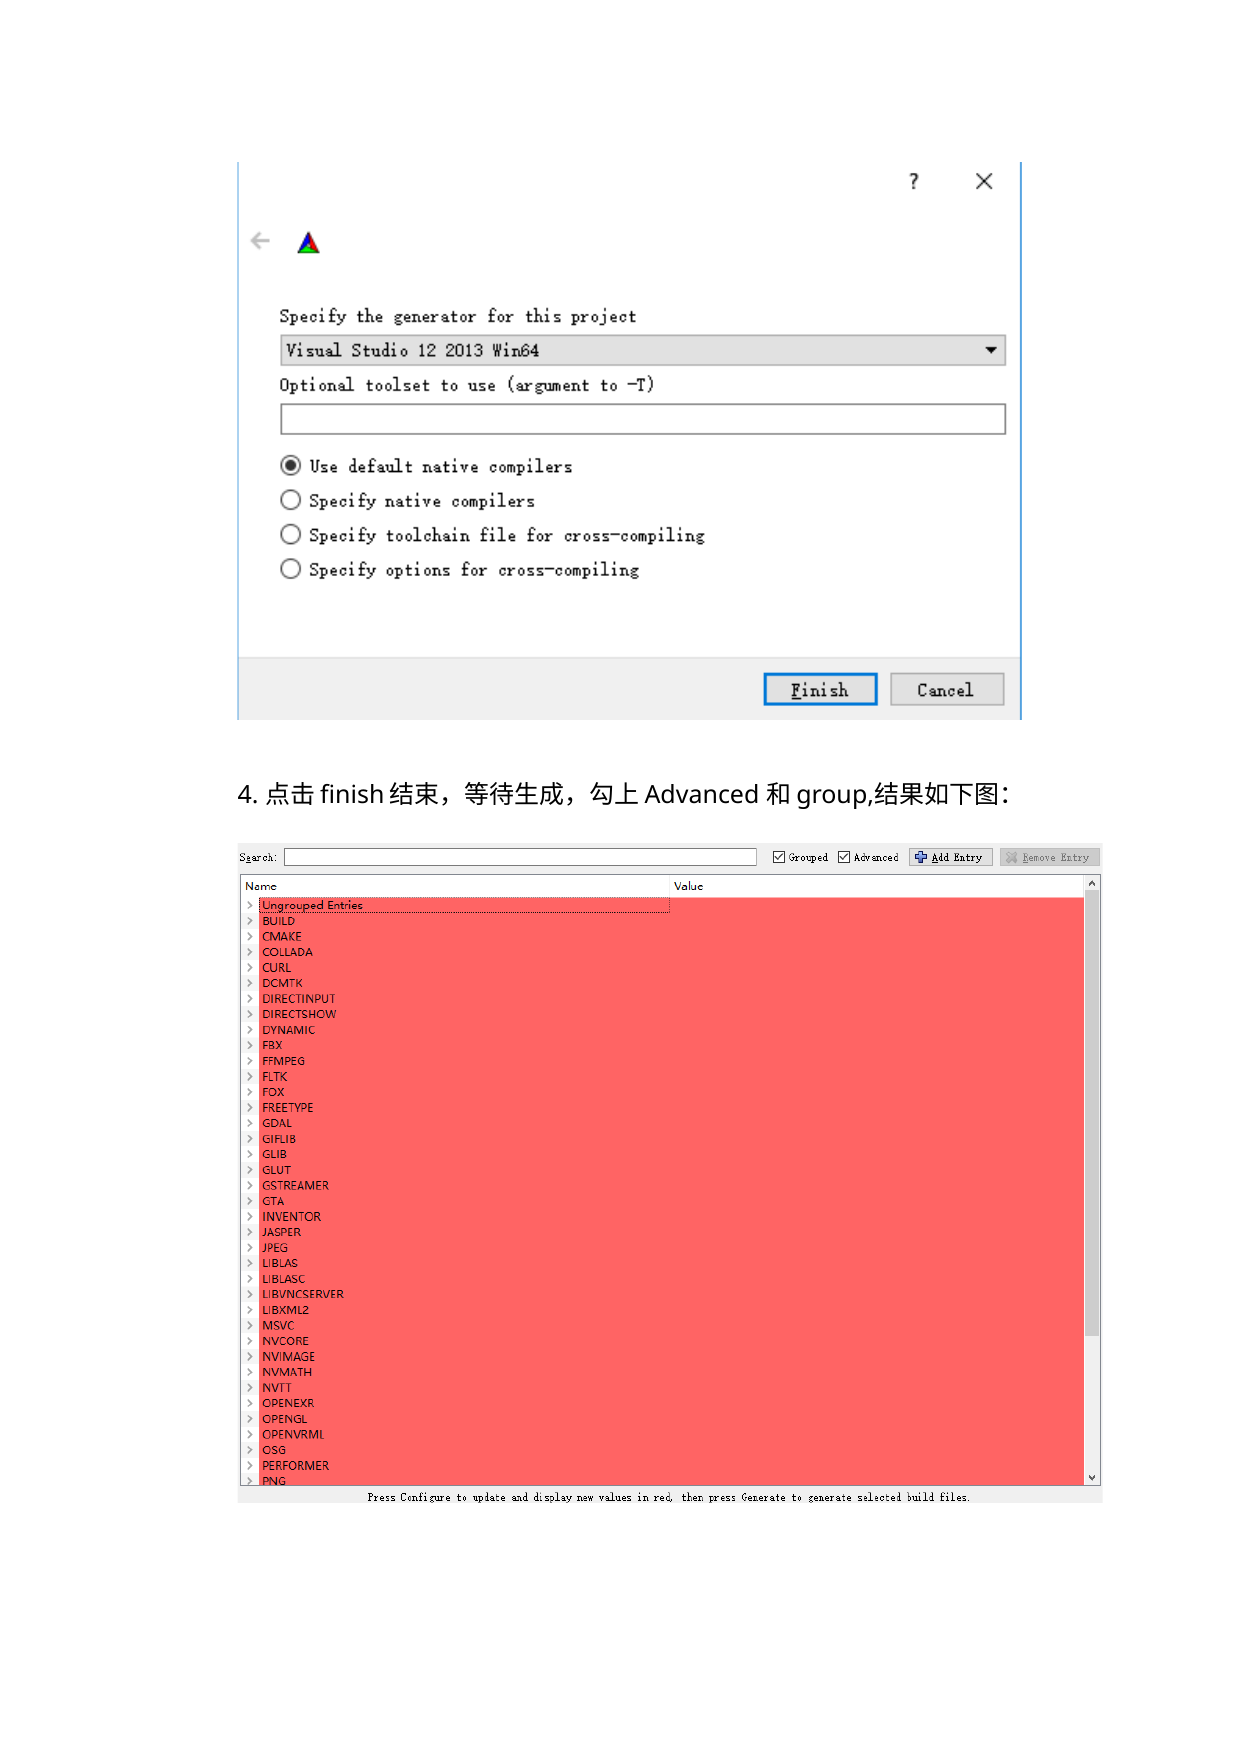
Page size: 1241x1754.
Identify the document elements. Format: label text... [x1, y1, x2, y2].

text 4. 点击finish结束，等待生成，勾上Advanced 和group,结果如下图： [187, 760, 1053, 825]
picture [237, 162, 1022, 720]
picture [237, 843, 1103, 1503]
